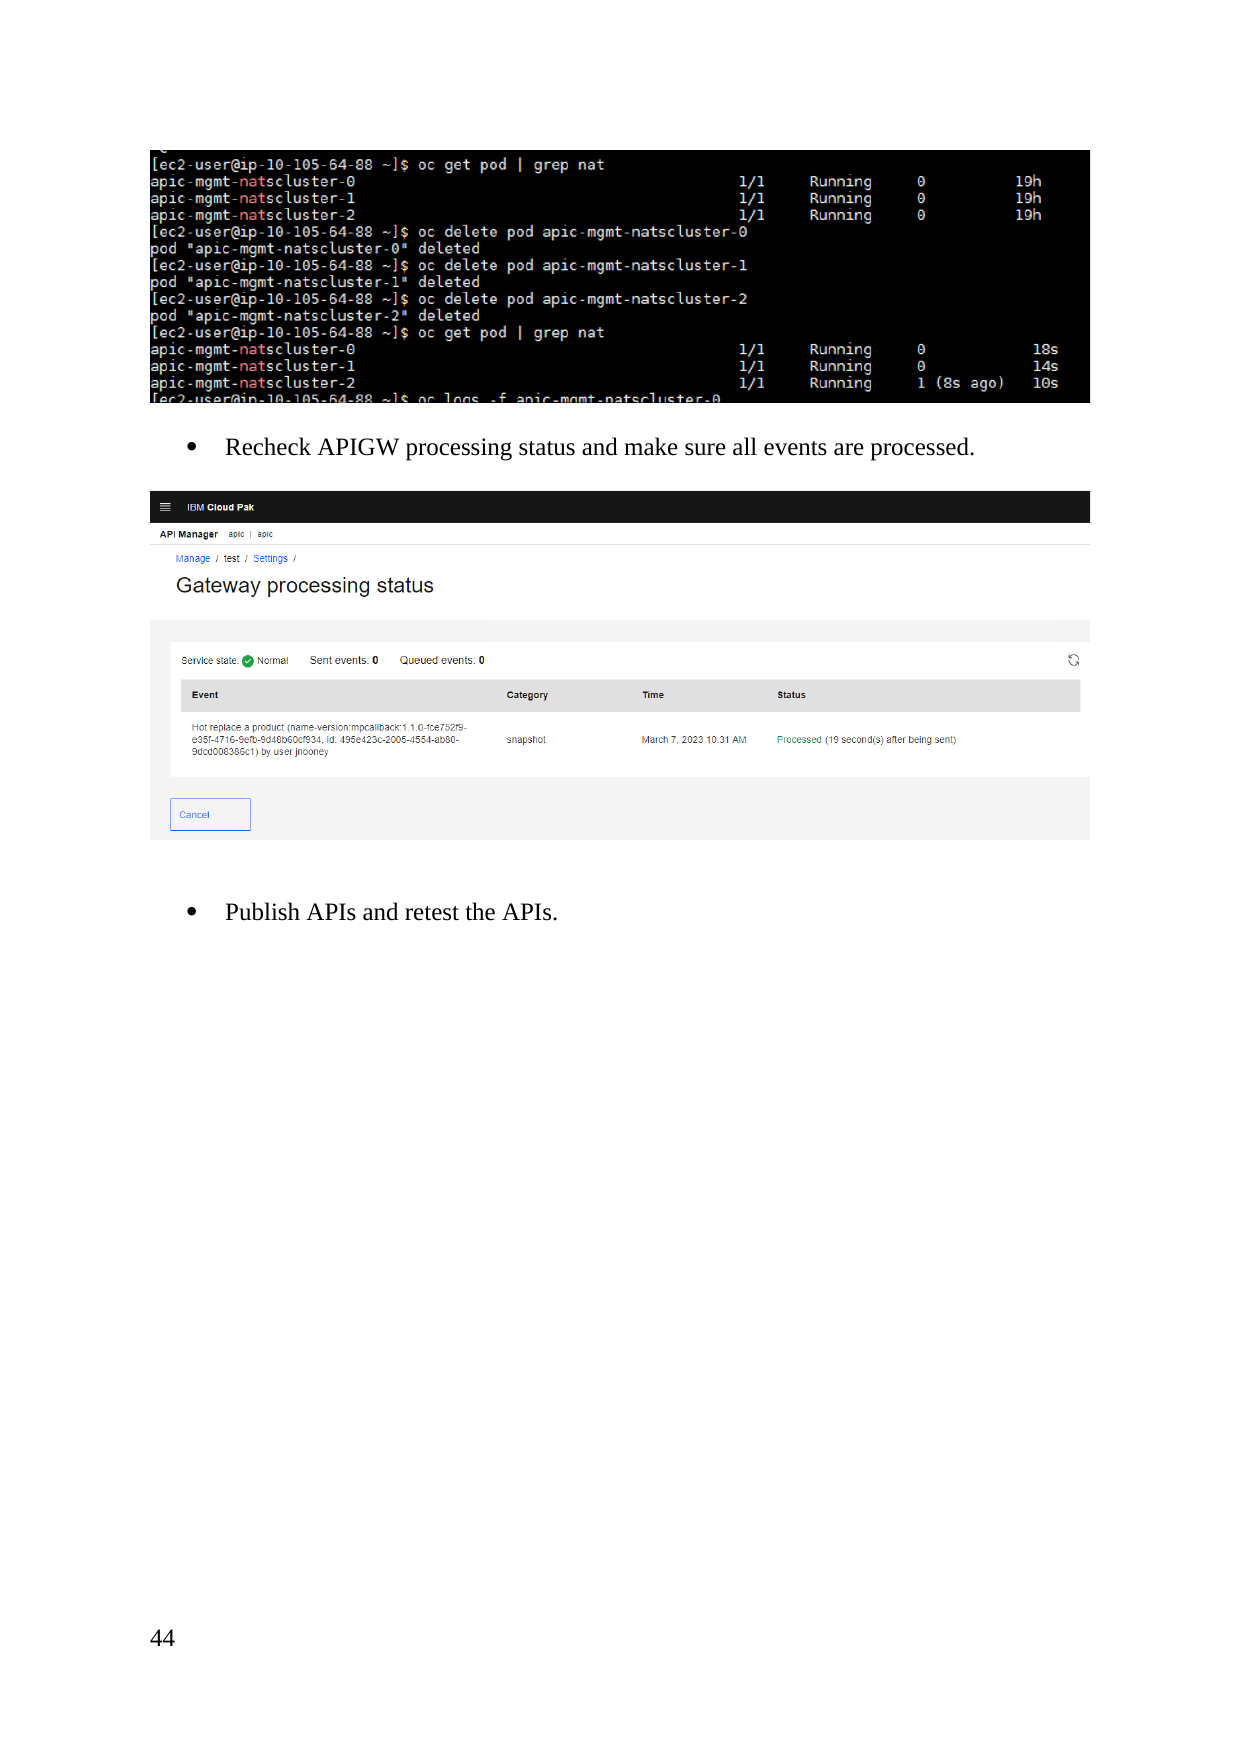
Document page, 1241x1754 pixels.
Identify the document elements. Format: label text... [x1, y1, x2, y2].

picture [150, 150, 1091, 403]
list Recheck APIGW processing status and make sure all events are processed. [187, 432, 1090, 460]
picture [150, 489, 1091, 840]
list Publish APIs and retest the APIs. [187, 897, 1090, 926]
